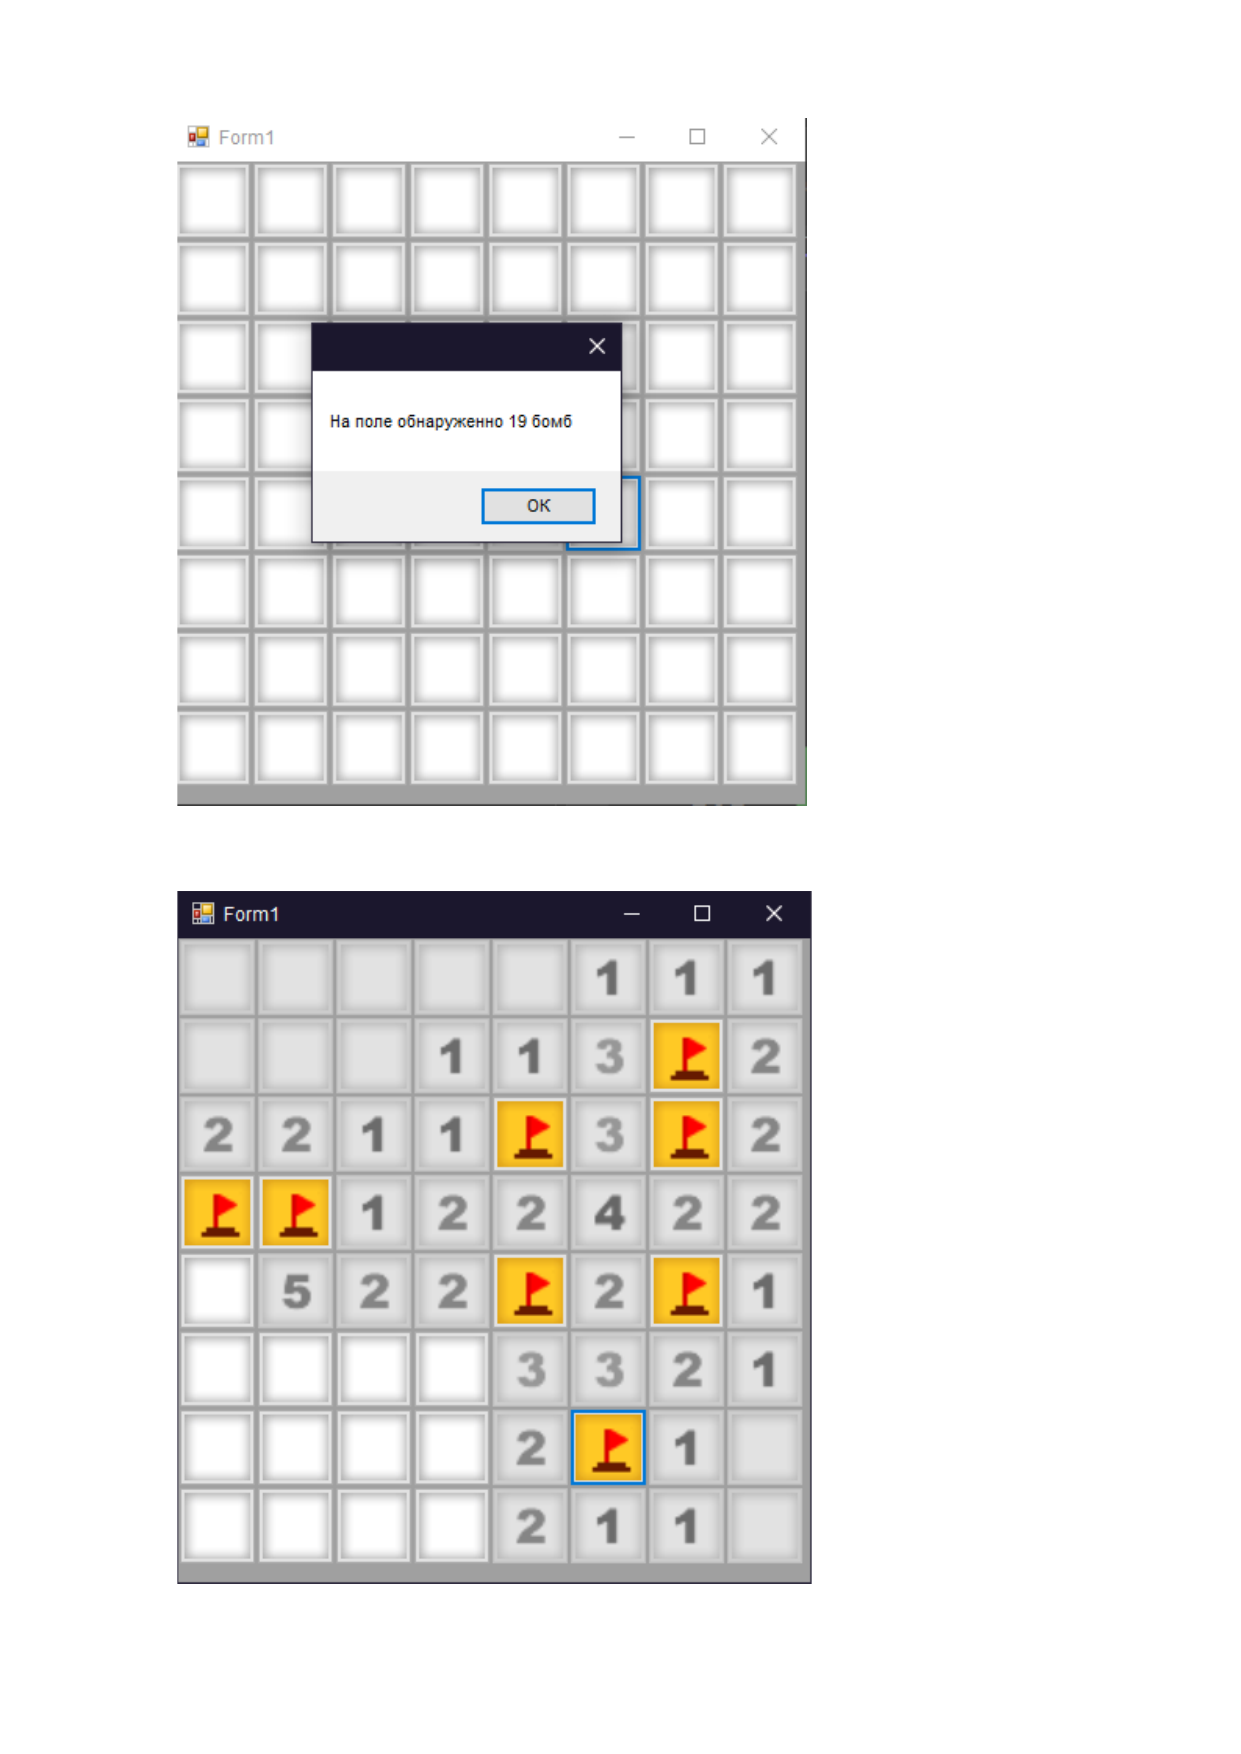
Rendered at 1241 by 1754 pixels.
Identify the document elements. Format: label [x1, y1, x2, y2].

picture [177, 891, 812, 1584]
picture [177, 118, 807, 806]
